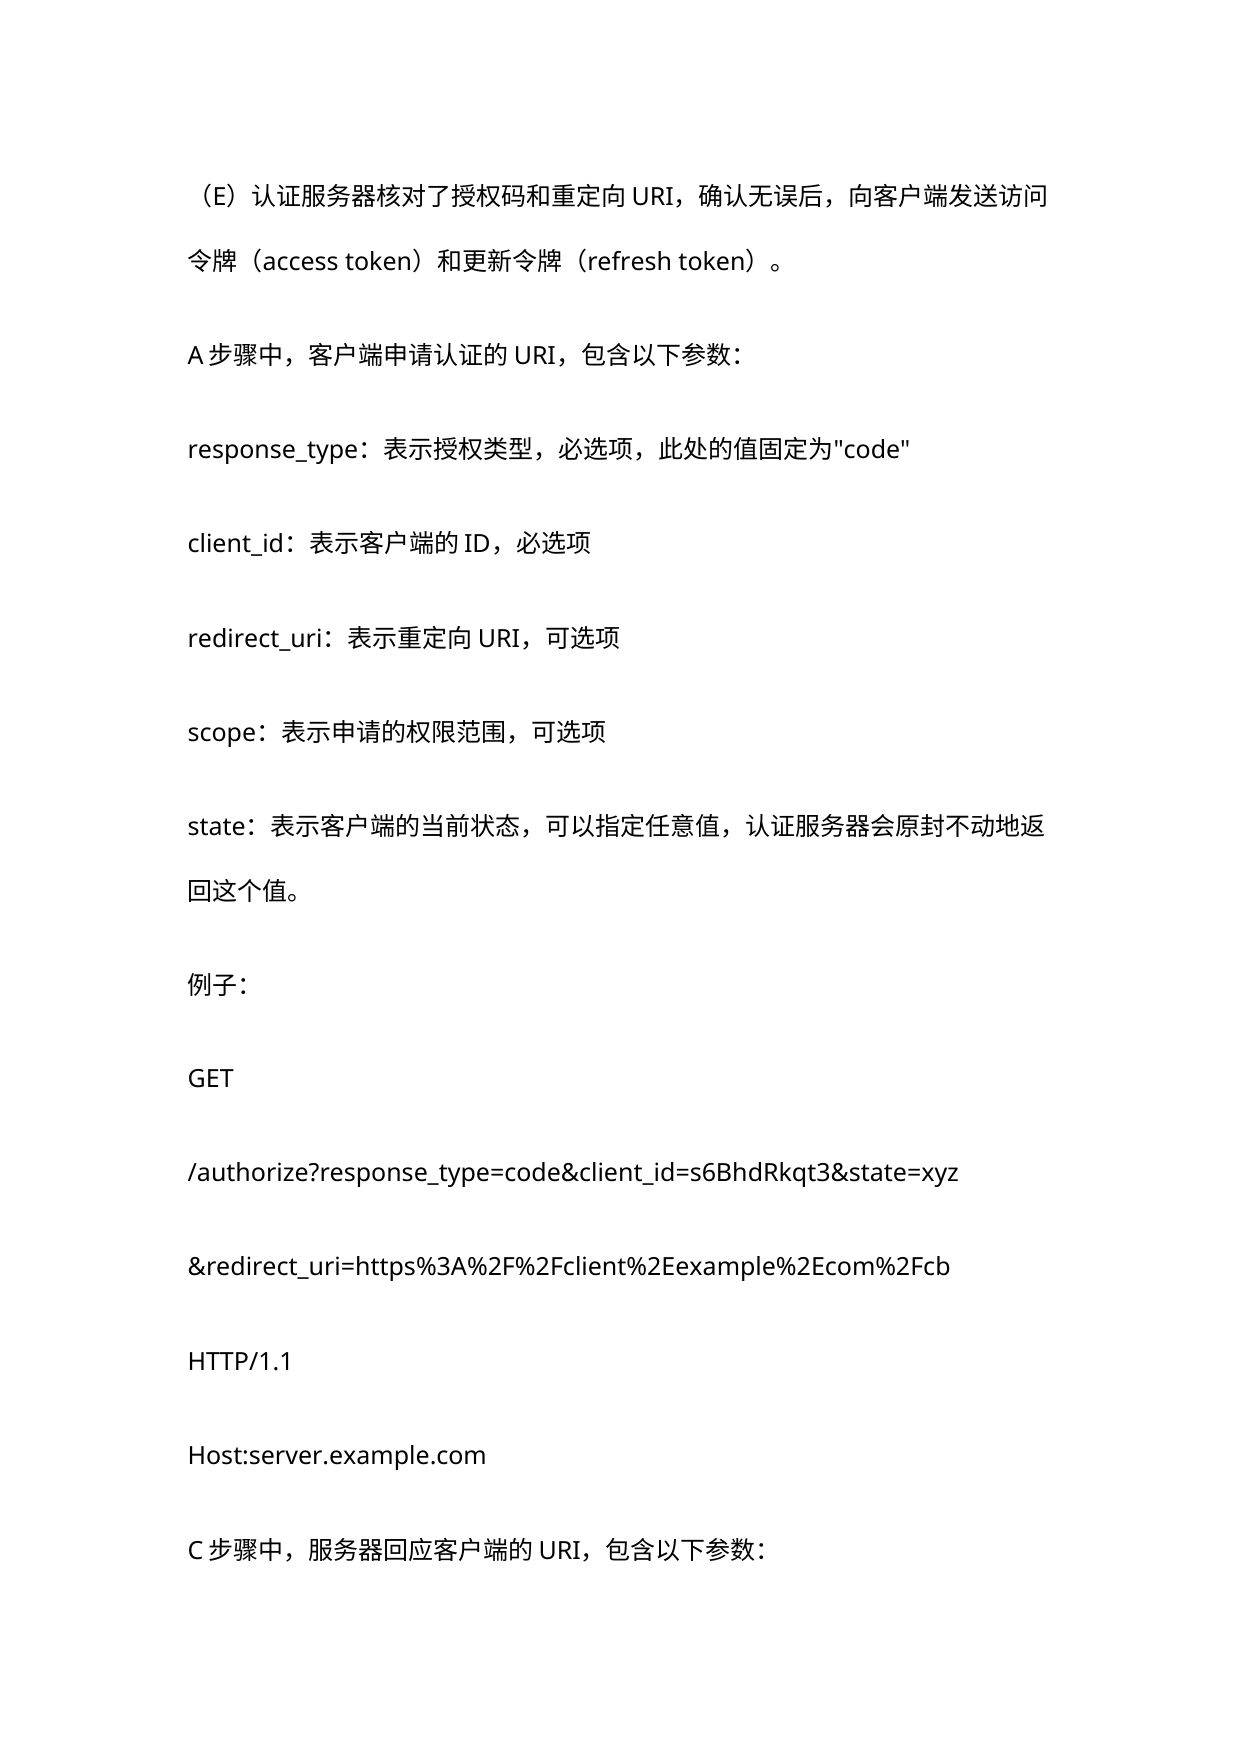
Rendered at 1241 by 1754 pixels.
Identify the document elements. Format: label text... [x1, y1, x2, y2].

text state：表示客户端的当前状态，可以指定任意值，认证服务器会原封不动地返回这个值。 [187, 792, 1053, 922]
text /authorize?response_type=code&client_id=s6BhdRkqt3&state=xyz [187, 1139, 1053, 1204]
text 例子： [187, 951, 1053, 1016]
text A步骤中，客户端申请认证的URI，包含以下参数： [187, 321, 1053, 386]
text C步骤中，服务器回应客户端的URI，包含以下参数： [187, 1516, 1053, 1581]
text GET [187, 1045, 1053, 1110]
text client_id：表示客户端的ID，必选项 [187, 509, 1053, 574]
text response_type：表示授权类型，必选项，此处的值固定为"code" [187, 415, 1053, 480]
text Host:server.example.com [187, 1422, 1053, 1487]
text &redirect_uri=https%3A%2F%2Fclient%2Eexample%2Ecom%2Fcb [187, 1234, 1053, 1299]
text HTTP/1.1 [187, 1328, 1053, 1393]
text scope：表示申请的权限范围，可选项 [187, 698, 1053, 763]
text （E）认证服务器核对了授权码和重定向URI，确认无误后，向客户端发送访问令牌（access token）和更新令牌（refresh token）。 [187, 162, 1053, 292]
text redirect_uri：表示重定向URI，可选项 [187, 604, 1053, 669]
